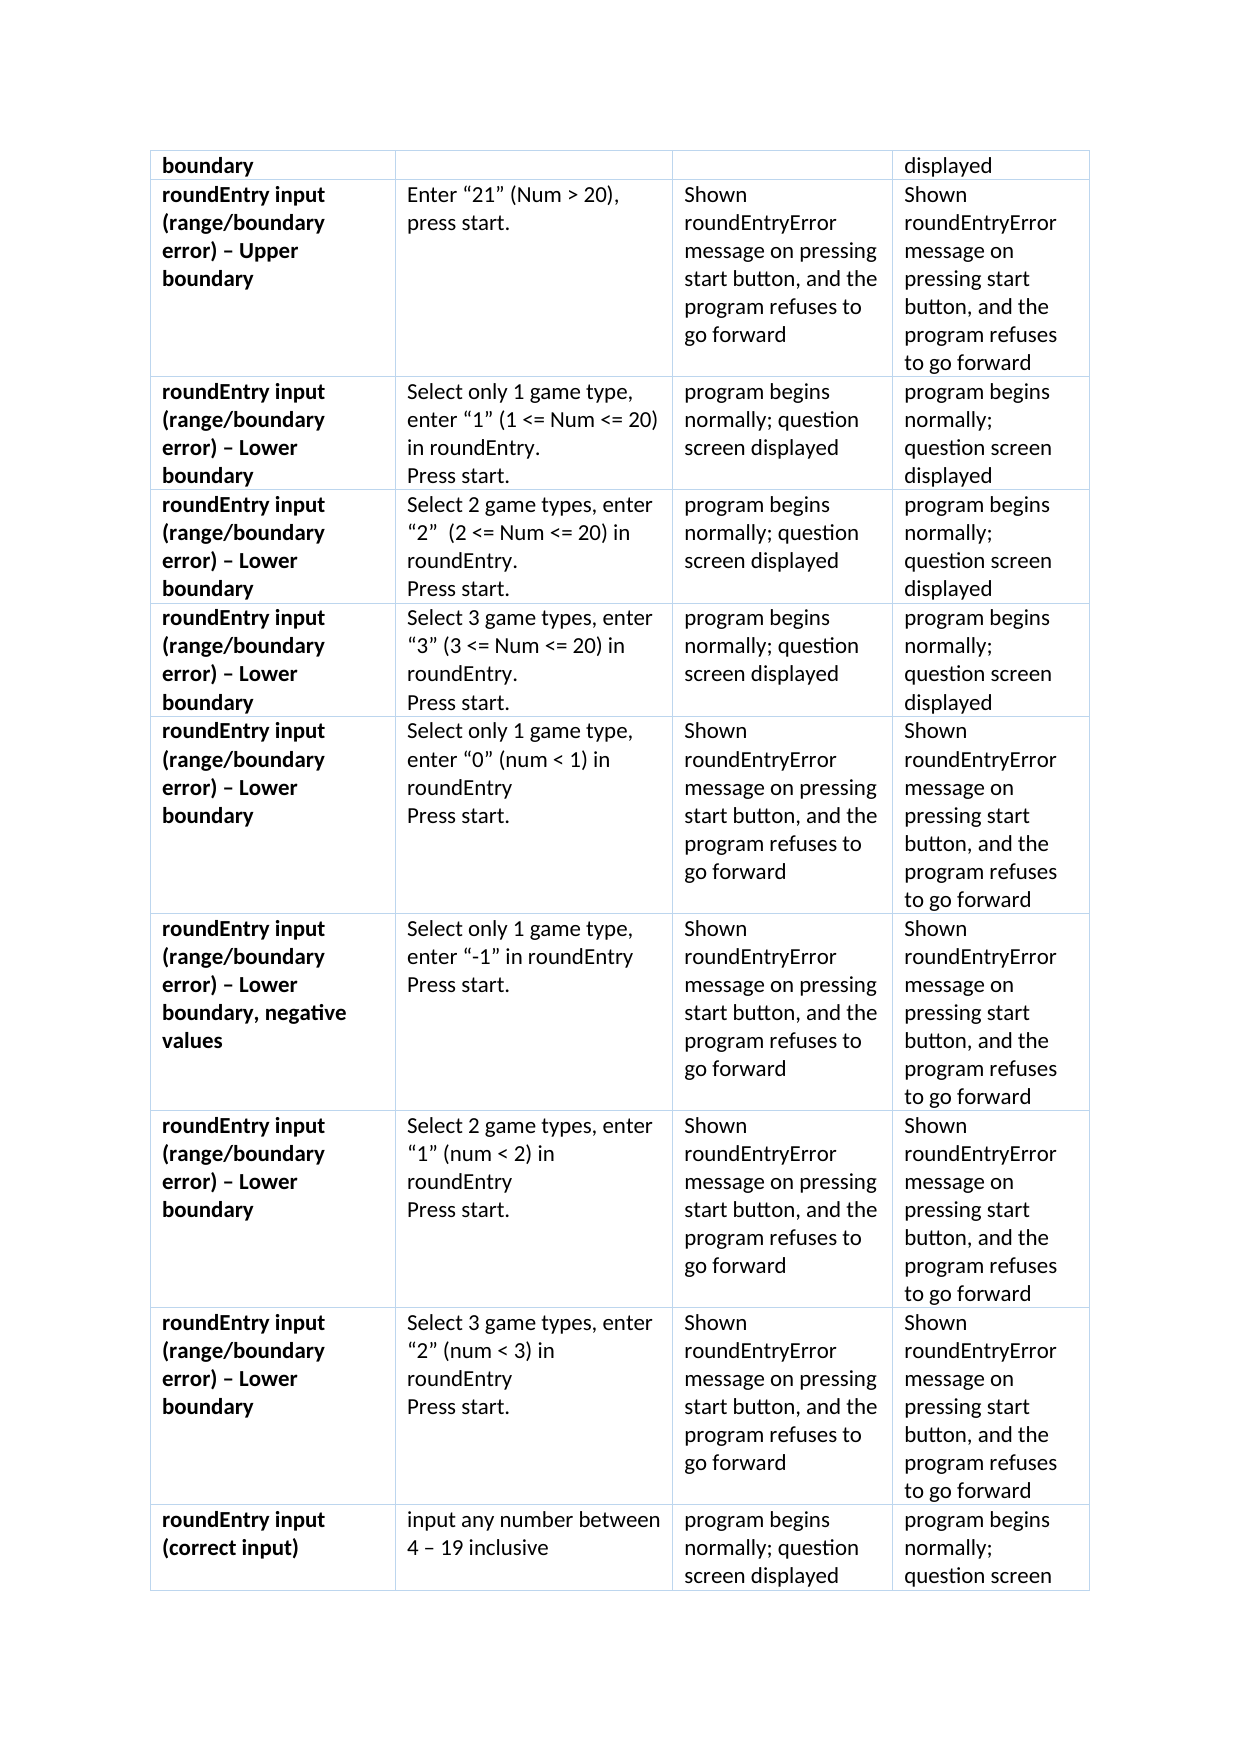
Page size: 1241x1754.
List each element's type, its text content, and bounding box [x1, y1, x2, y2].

table_cell Select 2 game types, enter “1” (num < 2) in roundEntry Press start. [396, 1111, 672, 1307]
table_cell program begins normally; question screen displayed [893, 490, 1089, 602]
table_cell roundEntry input (range/boundary error) – Lower boundary [151, 604, 395, 716]
table_cell program begins normally; question screen displayed [673, 490, 892, 602]
table_cell roundEntry input (range/boundary error) – Lower boundary [151, 377, 395, 489]
table_cell Select 2 game types, enter “2” (2 <= Num <= 20) in roundEntry. Press start. [396, 490, 672, 602]
table_cell Shown roundEntryError message on pressing start button, and the program refuses to go forward [673, 717, 892, 913]
table_cell roundEntry input (range/boundary error) – Lower boundary [151, 490, 395, 602]
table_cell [673, 1505, 892, 1589]
table_cell roundEntry input (range/boundary error) – Lower boundary [151, 1111, 395, 1307]
table_cell program begins normally; question screen displayed [893, 377, 1089, 489]
table_cell Select only 1 game type, enter “-1” in roundEntry Press start. [396, 914, 672, 1110]
table_cell Shown roundEntryError message on pressing start button, and the program refuses to go forward [673, 1111, 892, 1307]
table_cell roundEntry input (range/boundary error) – Lower boundary, negative values [151, 914, 395, 1110]
table_cell program begins normally; question screen displayed [673, 604, 892, 716]
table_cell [893, 1505, 1089, 1589]
table_cell Select 3 game types, enter “2” (num < 3) in roundEntry Press start. [396, 1308, 672, 1504]
table_cell Shown roundEntryError message on pressing start button, and the program refuses to go forward [673, 1308, 892, 1504]
table_cell Shown roundEntryError message on pressing start button, and the program refuses to go forward [893, 180, 1089, 376]
table_cell Shown roundEntryError message on pressing start button, and the program refuses to go forward [893, 1111, 1089, 1307]
table_cell program begins normally; question screen displayed [673, 377, 892, 489]
table_cell Select 3 game types, enter “3” (3 <= Num <= 20) in roundEntry. Press start. [396, 604, 672, 716]
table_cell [396, 1505, 672, 1589]
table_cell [151, 151, 395, 179]
table_cell Shown roundEntryError message on pressing start button, and the program refuses to go forward [893, 1308, 1089, 1504]
table_cell Enter “21” (Num > 20), press start. [396, 180, 672, 376]
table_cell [673, 151, 892, 179]
table_cell Select only 1 game type, enter “1” (1 <= Num <= 20) in roundEntry. Press start. [396, 377, 672, 489]
table_cell roundEntry input (range/boundary error) – Upper boundary [151, 180, 395, 376]
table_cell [893, 151, 1089, 179]
table_cell roundEntry input (range/boundary error) – Lower boundary [151, 717, 395, 913]
table_cell program begins normally; question screen displayed [893, 604, 1089, 716]
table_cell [151, 1505, 395, 1589]
table_cell Shown roundEntryError message on pressing start button, and the program refuses to go forward [673, 180, 892, 376]
table_cell Select only 1 game type, enter “0” (num < 1) in roundEntry Press start. [396, 717, 672, 913]
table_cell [396, 151, 672, 179]
table_cell roundEntry input (range/boundary error) – Lower boundary [151, 1308, 395, 1504]
table_cell Shown roundEntryError message on pressing start button, and the program refuses to go forward [673, 914, 892, 1110]
table_cell Shown roundEntryError message on pressing start button, and the program refuses to go forward [893, 914, 1089, 1110]
table_cell Shown roundEntryError message on pressing start button, and the program refuses to go forward [893, 717, 1089, 913]
